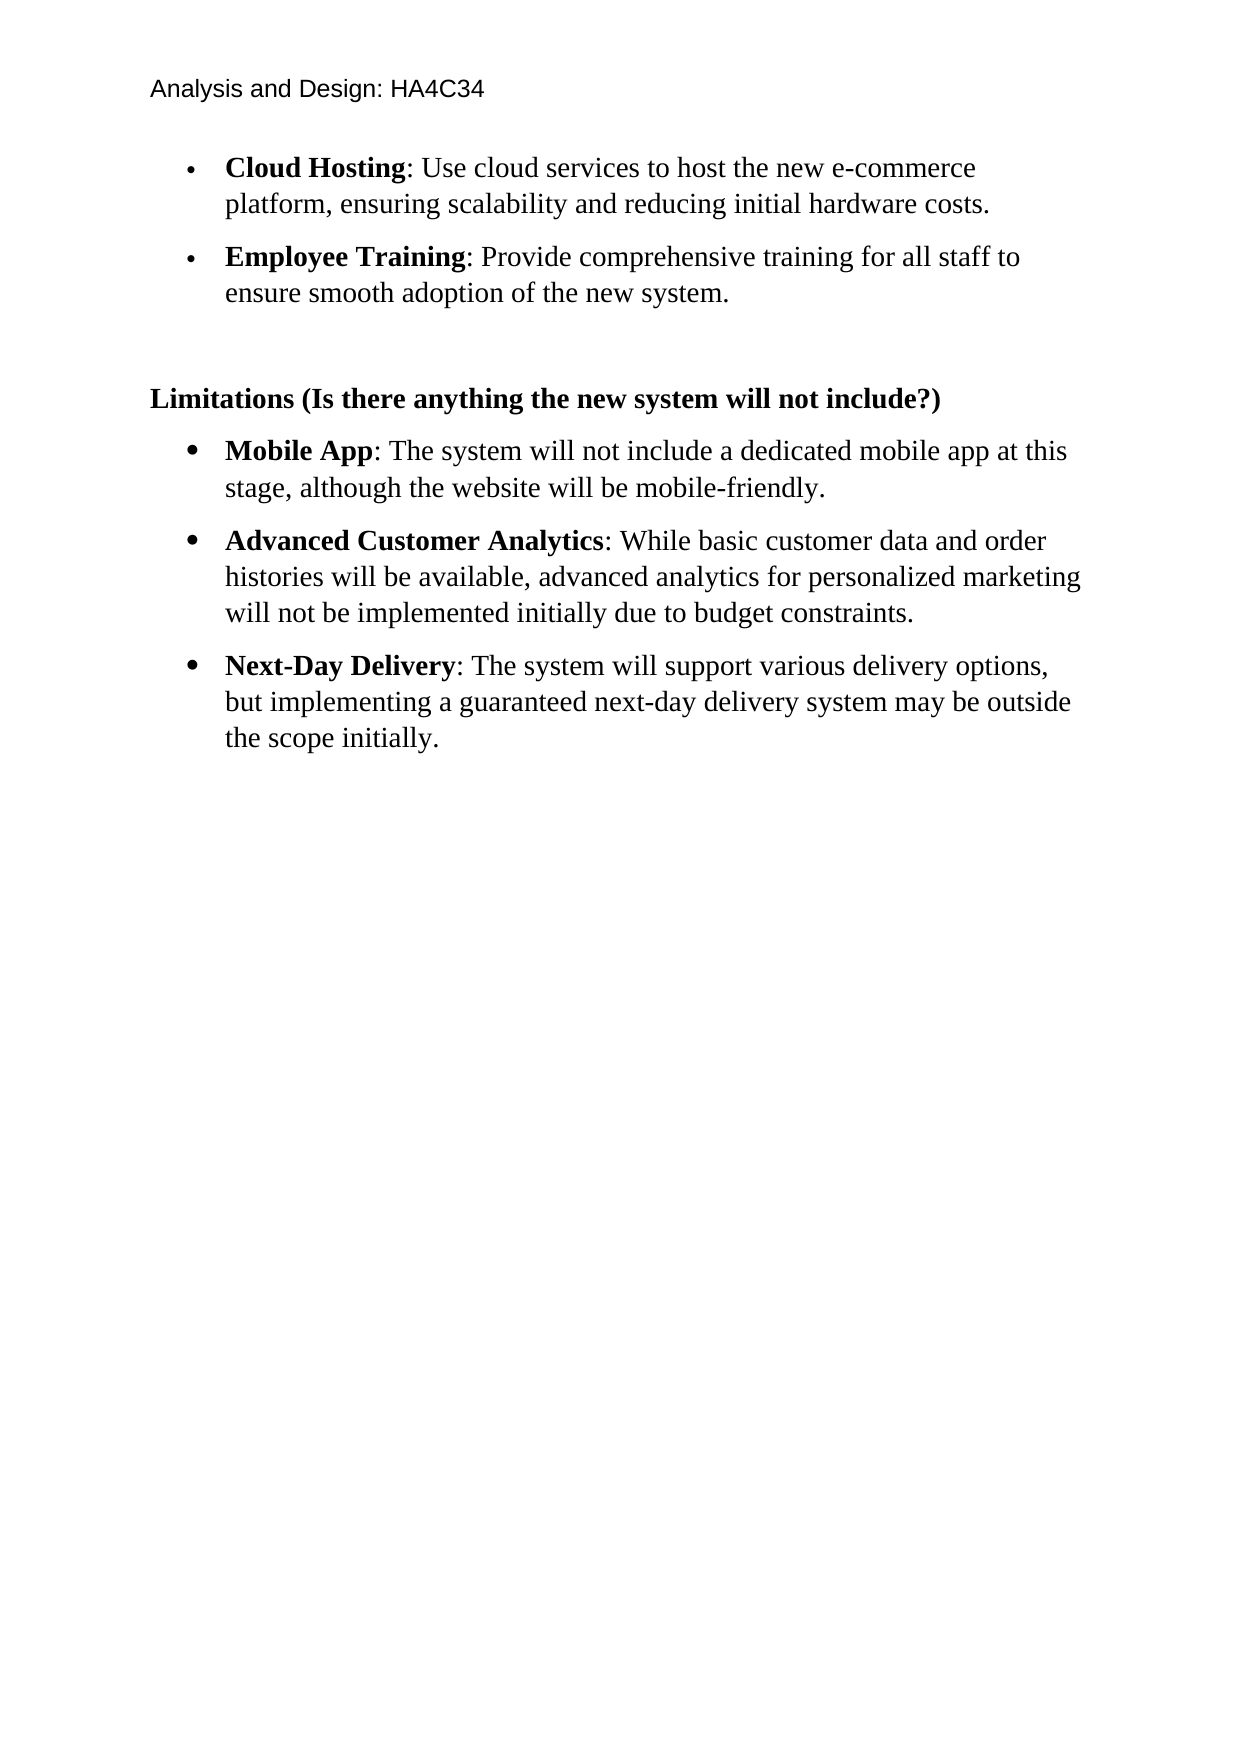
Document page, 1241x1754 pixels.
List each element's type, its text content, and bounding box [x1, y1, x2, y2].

list Advanced Customer Analytics: While basic customer data and order histories will be available, advanced analytics for personalized marketing will not be implemented initially due to budget constraints. [187, 523, 1090, 628]
list Employee Training: Provide comprehensive training for all staff to ensure smooth adoption of the new system. [187, 239, 1090, 309]
list Cloud Hosting: Use cloud services to host the new e-commerce platform, ensuring scalability and reducing initial hardware costs. [187, 150, 1090, 220]
list Mobile App: The system will not include a dedicated mobile app at this stage, although the website will be mobile-friendly. [187, 433, 1090, 503]
list Next-Day Delivery: The system will support various delivery options, but implementing a guaranteed next-day delivery system may be outside the scope initially. [187, 648, 1090, 754]
text Limitations (Is there anything the new system will not include?) [150, 381, 1090, 414]
